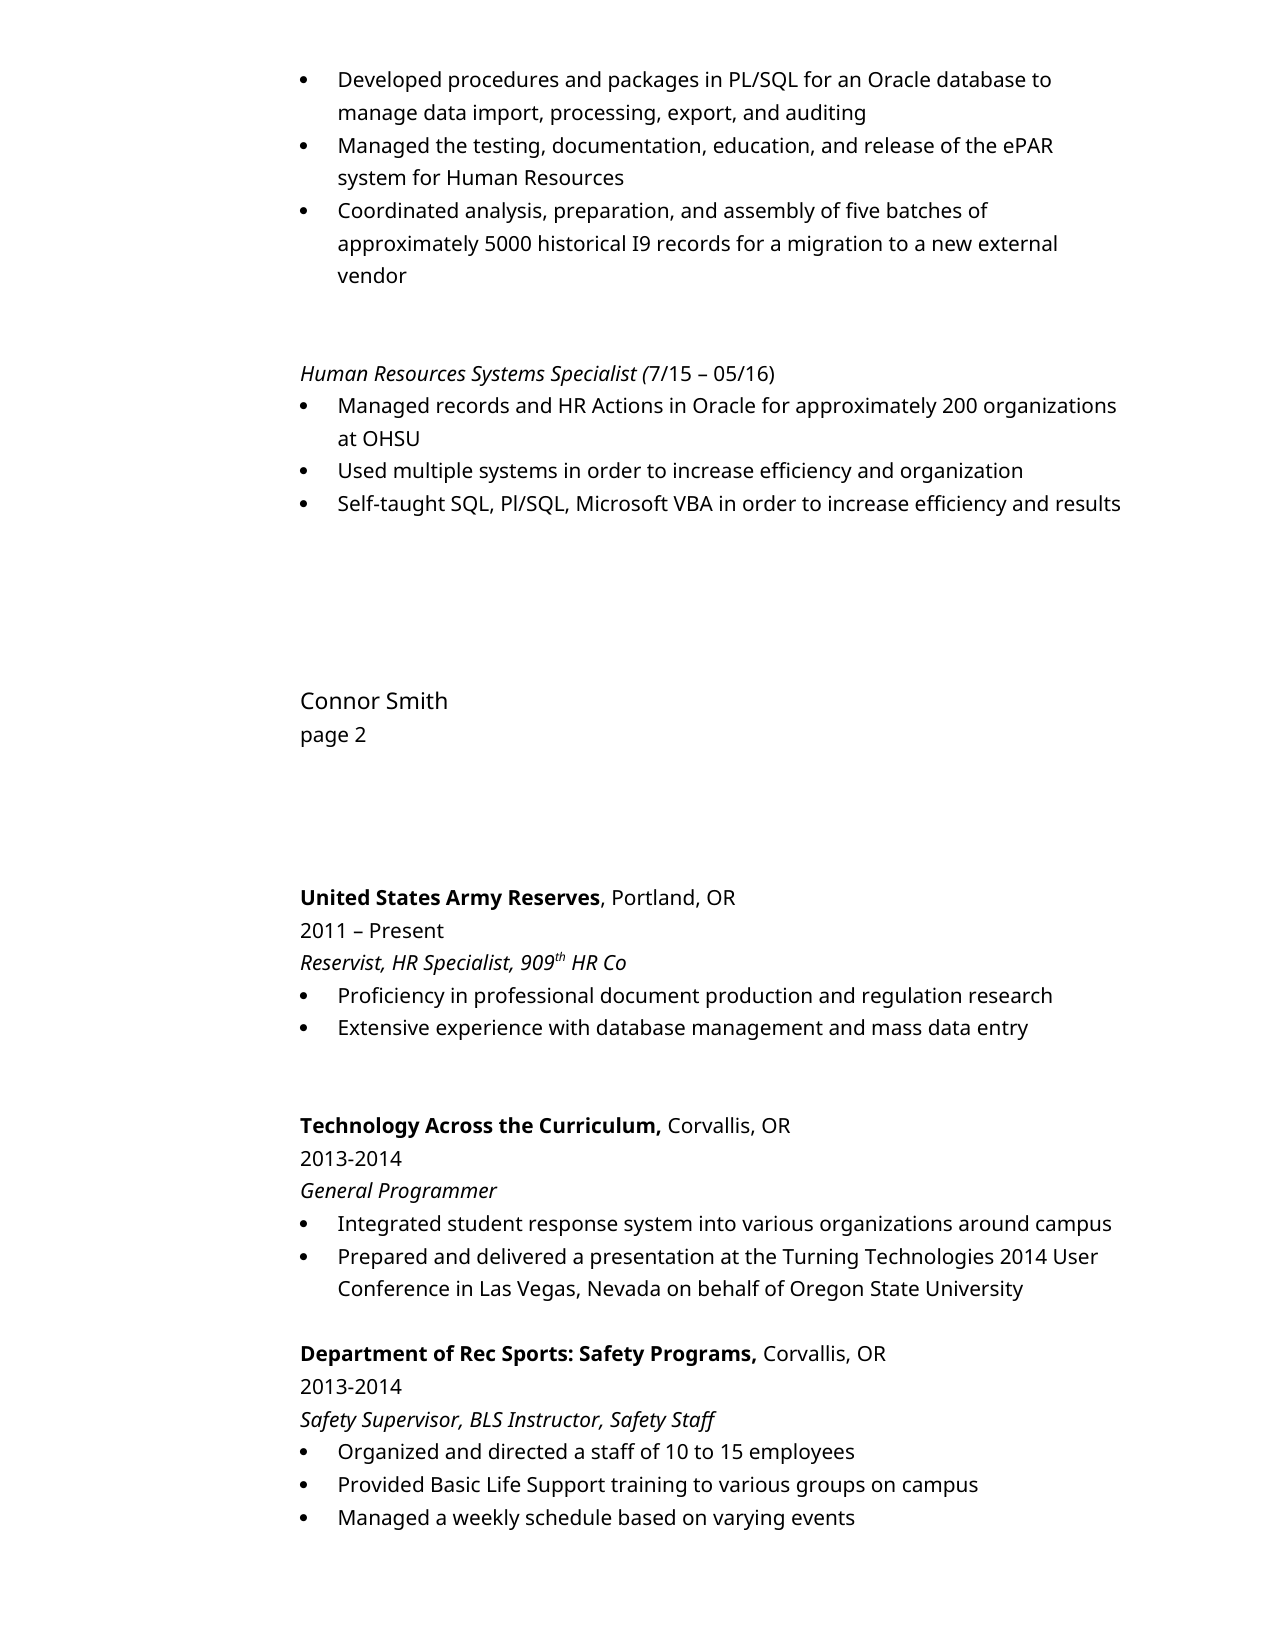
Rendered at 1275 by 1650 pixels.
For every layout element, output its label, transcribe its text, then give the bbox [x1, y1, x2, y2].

list Self-taught SQL, Pl/SQL, Microsoft VBA in order to increase efficiency and results [300, 489, 1125, 517]
list Organized and directed a staff of 10 to 15 employees [300, 1437, 1125, 1466]
text Safety Supervisor, BLS Instructor, Safety Staff [300, 1405, 1125, 1433]
list Coordinated analysis, preparation, and assembly of five batches of approximately 5000 historical I9 records for a migration to a new external vendor [300, 196, 1125, 290]
text United States Army Reserves, Portland, OR 2011 – Present [300, 883, 1125, 944]
list Proficiency in professional document production and regulation research [300, 981, 1125, 1009]
list Managed a weekly schedule based on varying events [300, 1503, 1125, 1531]
list Provided Basic Life Support training to various groups on campus [300, 1470, 1125, 1498]
list Managed records and HR Actions in Oracle for approximately 200 organizations at OHSU [300, 391, 1125, 452]
list Developed procedures and packages in PL/SQL for an Oracle database to manage data import, processing, export, and auditing [300, 66, 1125, 127]
text Department of Rec Sports: Safety Programs, Corvallis, OR 2013-2014 [300, 1339, 1125, 1401]
text Connor Smith page 2 [300, 685, 1125, 748]
list Integrated student response system into various organizations around campus [300, 1209, 1125, 1238]
list Used multiple systems in order to increase efficiency and organization [300, 456, 1125, 485]
list Managed the testing, documentation, education, and release of the ePAR system for Human Resources [300, 131, 1125, 192]
text Human Resources Systems Specialist (7/15 – 05/16) [300, 359, 1125, 387]
list Extensive experience with database management and mass data entry [300, 1013, 1125, 1042]
text Technology Across the Curriculum, Corvallis, OR 2013-2014 [300, 1111, 1125, 1172]
text Reservist, HR Specialist, 909th HR Co [300, 948, 1125, 977]
text General Programmer [300, 1177, 1125, 1205]
list Prepared and delivered a presentation at the Turning Technologies 2014 User Conference in Las Vegas, Nevada on behalf of Oregon State University [300, 1242, 1125, 1303]
